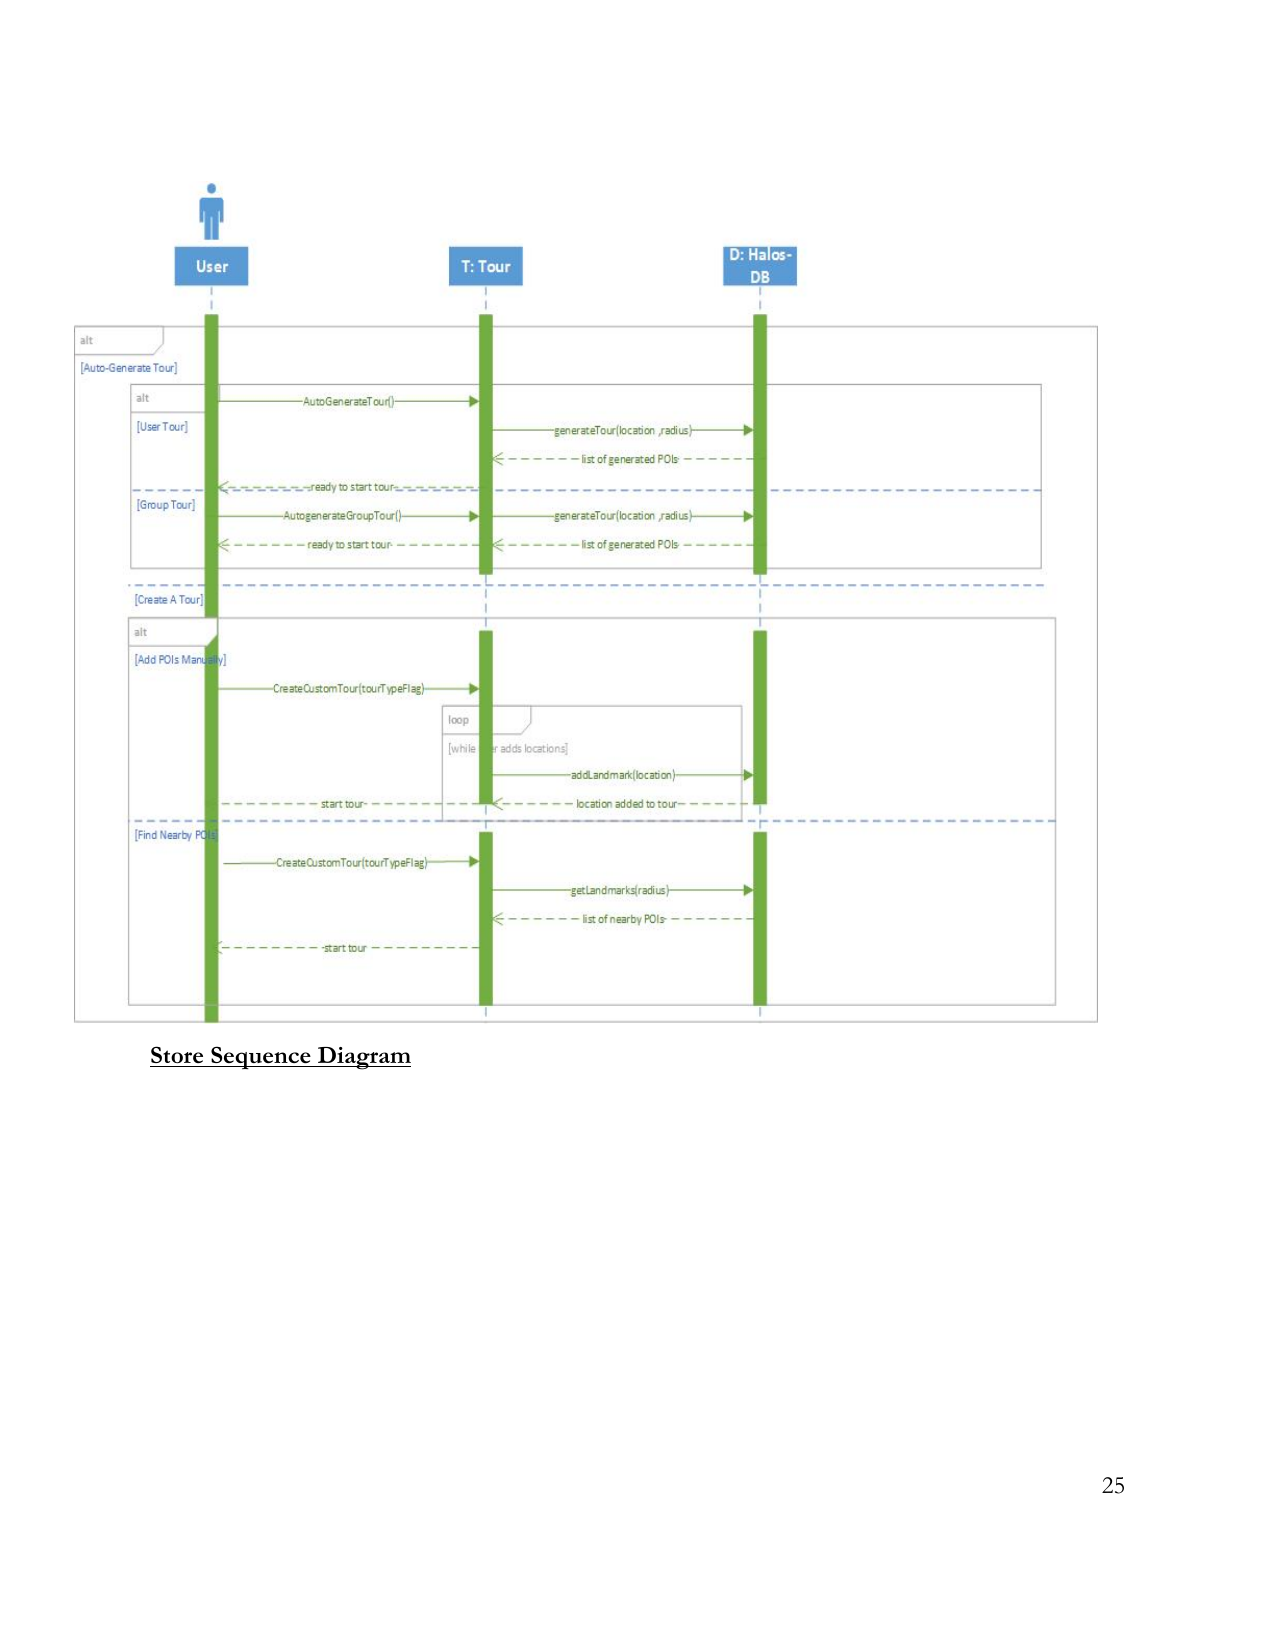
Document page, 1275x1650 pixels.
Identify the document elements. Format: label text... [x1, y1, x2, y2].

picture [73, 181, 1099, 1024]
